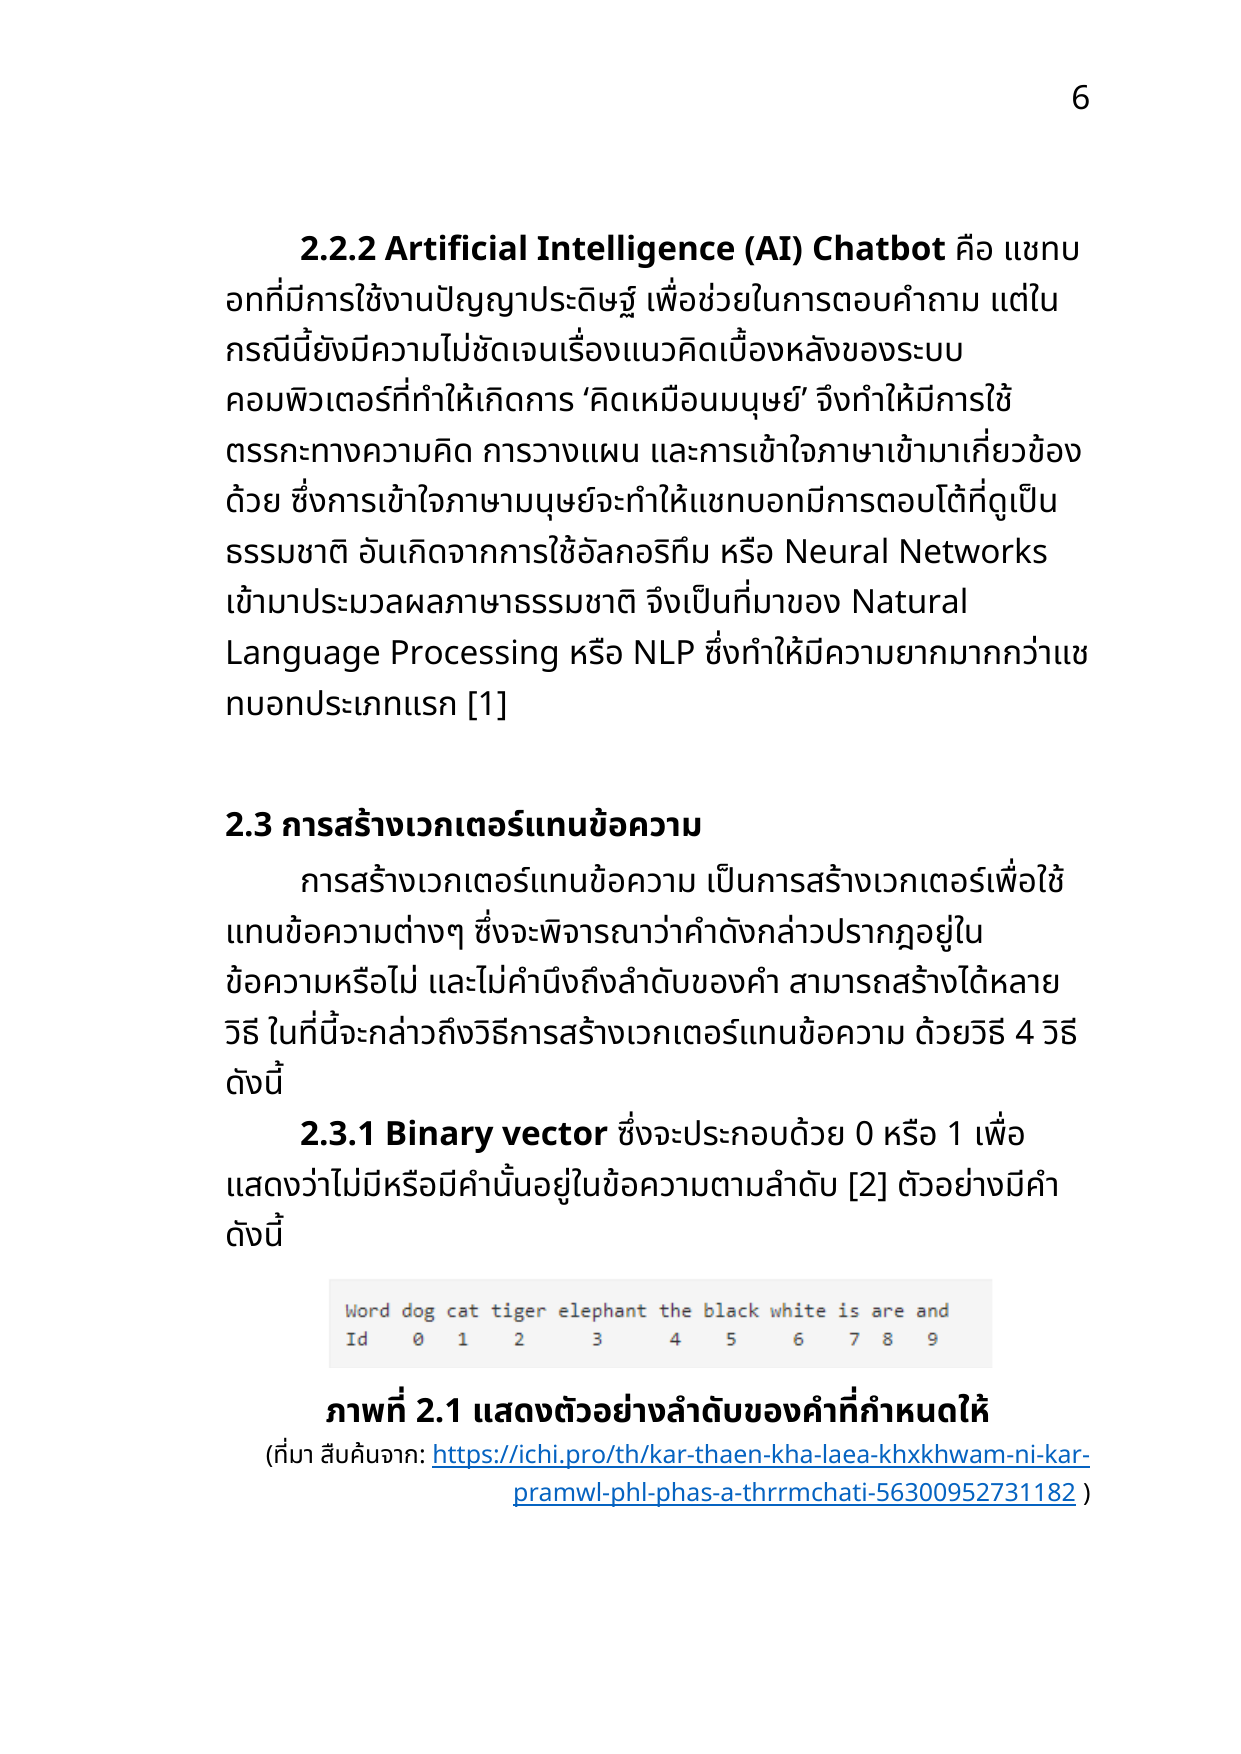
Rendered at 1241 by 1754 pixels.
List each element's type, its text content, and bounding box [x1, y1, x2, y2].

text การสร้างเวกเตอร์แทนข้อความ เป็นการสร้างเวกเตอร์เพื่อใช้แทนข้อความต่างๆ ซึ่งจะพิจารณาว่าคำดังกล่าวปรากฎอยู่ในข้อความหรือไม่ และไม่คำนึงถึงลำดับของคำ สามารถสร้างได้หลายวิธี ในที่นี้จะกล่าวถึงวิธีการสร้างเวกเตอร์แทนข้อความ ด้วยวิธี 4 วิธีดังนี้ [225, 857, 1090, 1110]
text ภาพที่ 2.1 แสดงตัวอย่างลำดับของคำที่กำหนดให้ [225, 1386, 1090, 1437]
text 2.2.2 Artificial Intelligence (AI) Chatbot คือ แชทบอทที่มีการใช้งานปัญญาประดิษฐ์ เพื่อช่วยในการตอบคำถาม แต่ในกรณีนี้ยังมีความไม่ชัดเจนเรื่องแนวคิดเบื้องหลังของระบบคอมพิวเตอร์ที่ทำให้เกิดการ ‘คิดเหมือนมนุษย์’ จึงทำให้มีการใช้ตรรกะทางความคิด การวางแผน และการเข้าใจภาษาเข้ามาเกี่ยวข้องด้วย ซึ่งการเข้าใจภาษามนุษย์จะทำให้แชทบอทมีการตอบโต้ที่ดูเป็นธรรมชาติ อันเกิดจากการใช้อัลกอริทึม หรือ Neural Networks เข้ามาประมวลผลภาษาธรรมชาติ จึงเป็นที่มาของ Natural Language Processing หรือ NLP ซึ่งทำให้มีความยากมากกว่าแชทบอทประเภทแรก [1] [225, 225, 1090, 730]
text (ที่มา สืบค้นจาก: https://ichi.pro/th/kar-thaen-kha-laea-khxkhwam-ni-kar-pramwl-phl-phas-a-thrrmchati-56300952731182 ) [225, 1437, 1090, 1509]
text 2.3.1 Binary vector ซึ่งจะประกอบด้วย 0 หรือ 1 เพื่อแสดงว่าไม่มีหรือมีคำนั้นอยู่ในข้อความตามลำดับ [2] ตัวอย่างมีคำดังนี้ [225, 1110, 1090, 1261]
subtitle 2.3 การสร้างเวกเตอร์แทนข้อความ [225, 801, 1090, 851]
